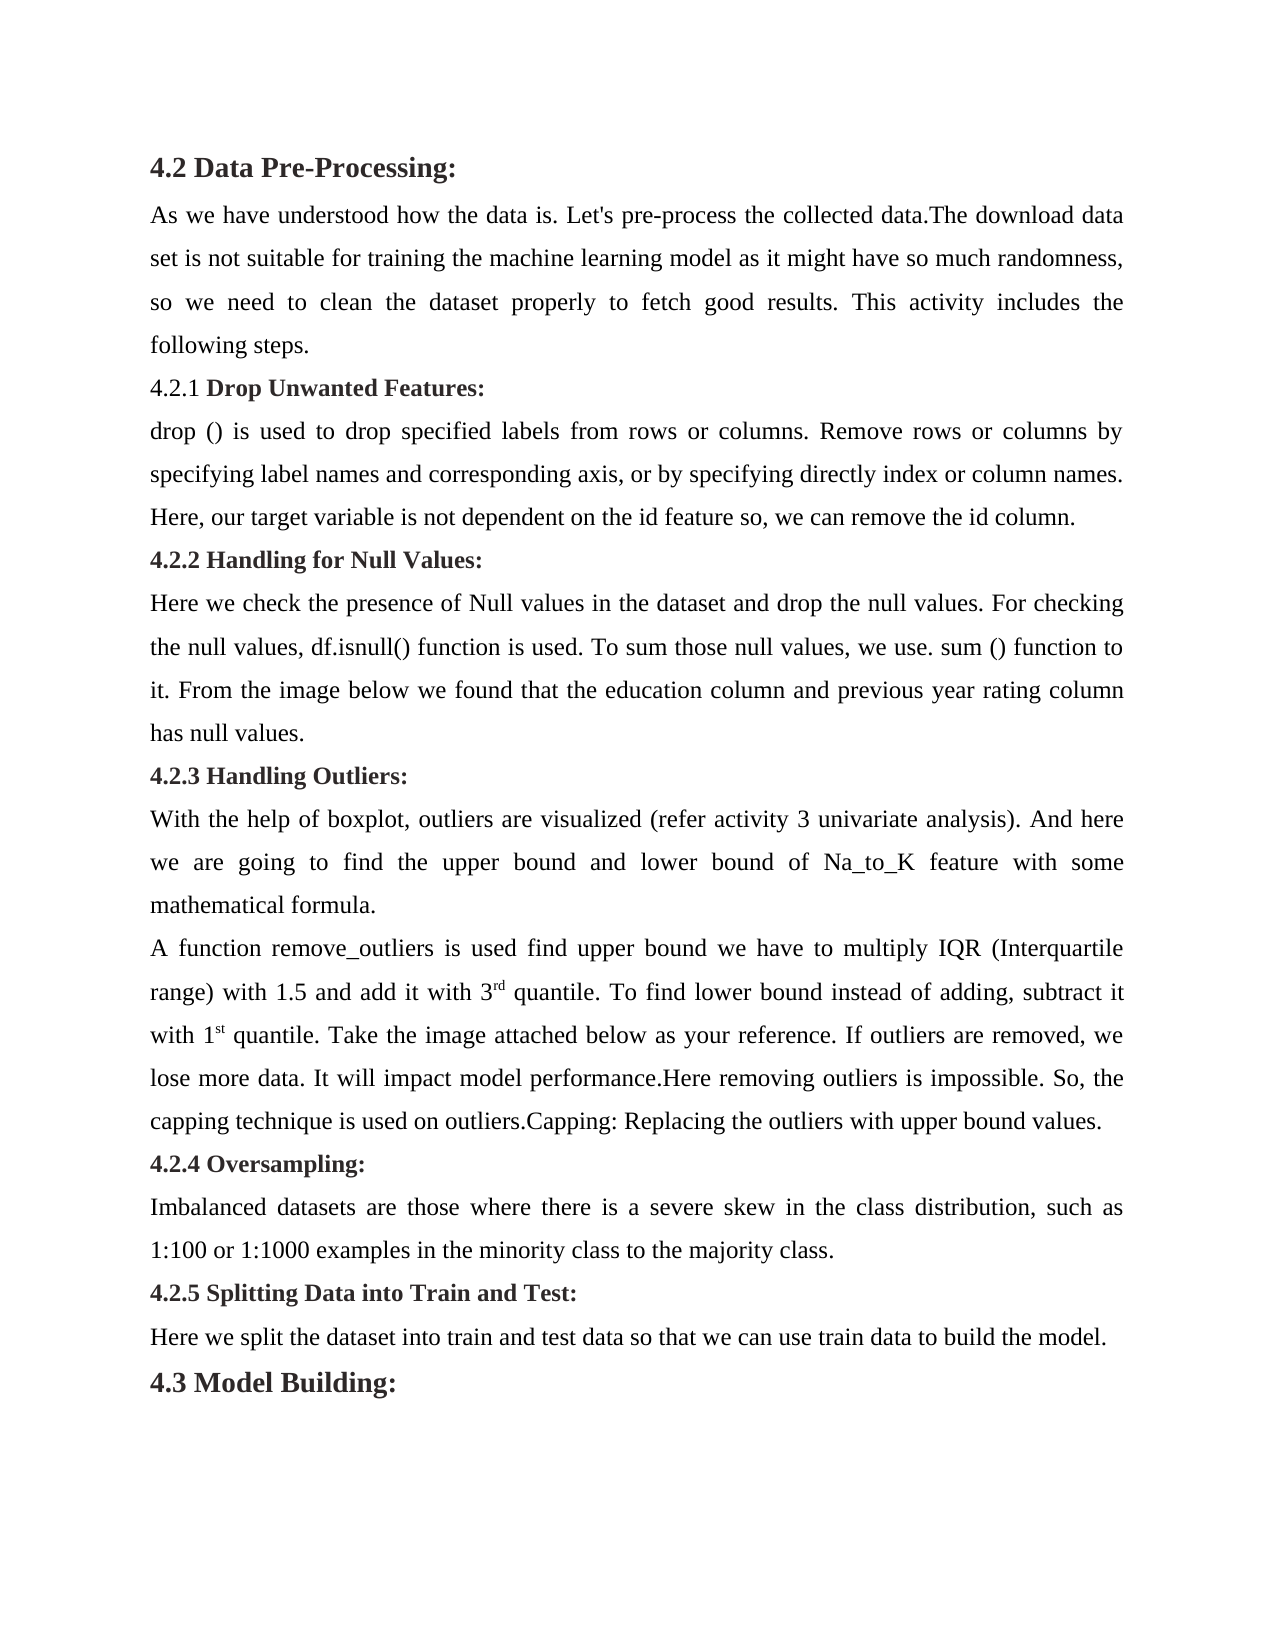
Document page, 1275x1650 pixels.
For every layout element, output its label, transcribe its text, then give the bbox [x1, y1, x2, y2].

subtitle 4.2.4 Oversampling: [150, 1149, 1125, 1178]
text drop () is used to drop specified labels from rows or columns. Remove rows or columns by specifying label names and corresponding axis, or by specifying directly index or column names. Here, our target variable is not dependent on the id feature so, we can remove the id column. [150, 416, 1125, 531]
text Here we check the presence of Null values in the dataset and drop the null values. For checking the null values, df.isnull() function is used. To sum those null values, we use. sum () function to it. From the image below we found that the education column and previous year rating column has null values. [150, 588, 1125, 747]
text Here we split the dataset into train and test data so that we can use train data to build the model. [150, 1322, 1125, 1350]
subtitle 4.2.3 Handling Outliers: [150, 761, 1125, 790]
text A function remove_outliers is used find upper bound we have to multiply IQR (Interquartile range) with 1.5 and add it with 3rd quantile. To find lower bound instead of adding, subtract it with 1st quantile. Take the image attached below as your reference. If outliers are removed, we lose more data. It will impact model performance.Here removing outliers is impossible. So, the capping technique is used on outliers.Capping: Replacing the outliers with upper bound values. [150, 933, 1125, 1135]
text As we have understood how the data is. Let's pre-process the collected data.The download data set is not suitable for training the machine learning model as it might have so much randomness, so we need to clean the dataset properly to fetch good results. This activity includes the following steps. [150, 200, 1125, 358]
subtitle 4.2 Data Pre-Processing: [150, 150, 1125, 183]
subtitle 4.2.2 Handling for Null Values: [150, 545, 1125, 574]
text 4.2.1 Drop Unwanted Features: [150, 373, 1125, 402]
text 4.3 Model Building: [150, 1365, 1125, 1398]
subtitle 4.2.5 Splitting Data into Train and Test: [150, 1278, 1125, 1307]
text With the help of boxplot, outliers are visualized (refer activity 3 univariate analysis). And here we are going to find the upper bound and lower bound of Na_to_K feature with some mathematical formula. [150, 804, 1125, 919]
text Imbalanced datasets are those where there is a severe skew in the class distribution, such as 1:100 or 1:1000 examples in the minority class to the majority class. [150, 1192, 1125, 1264]
